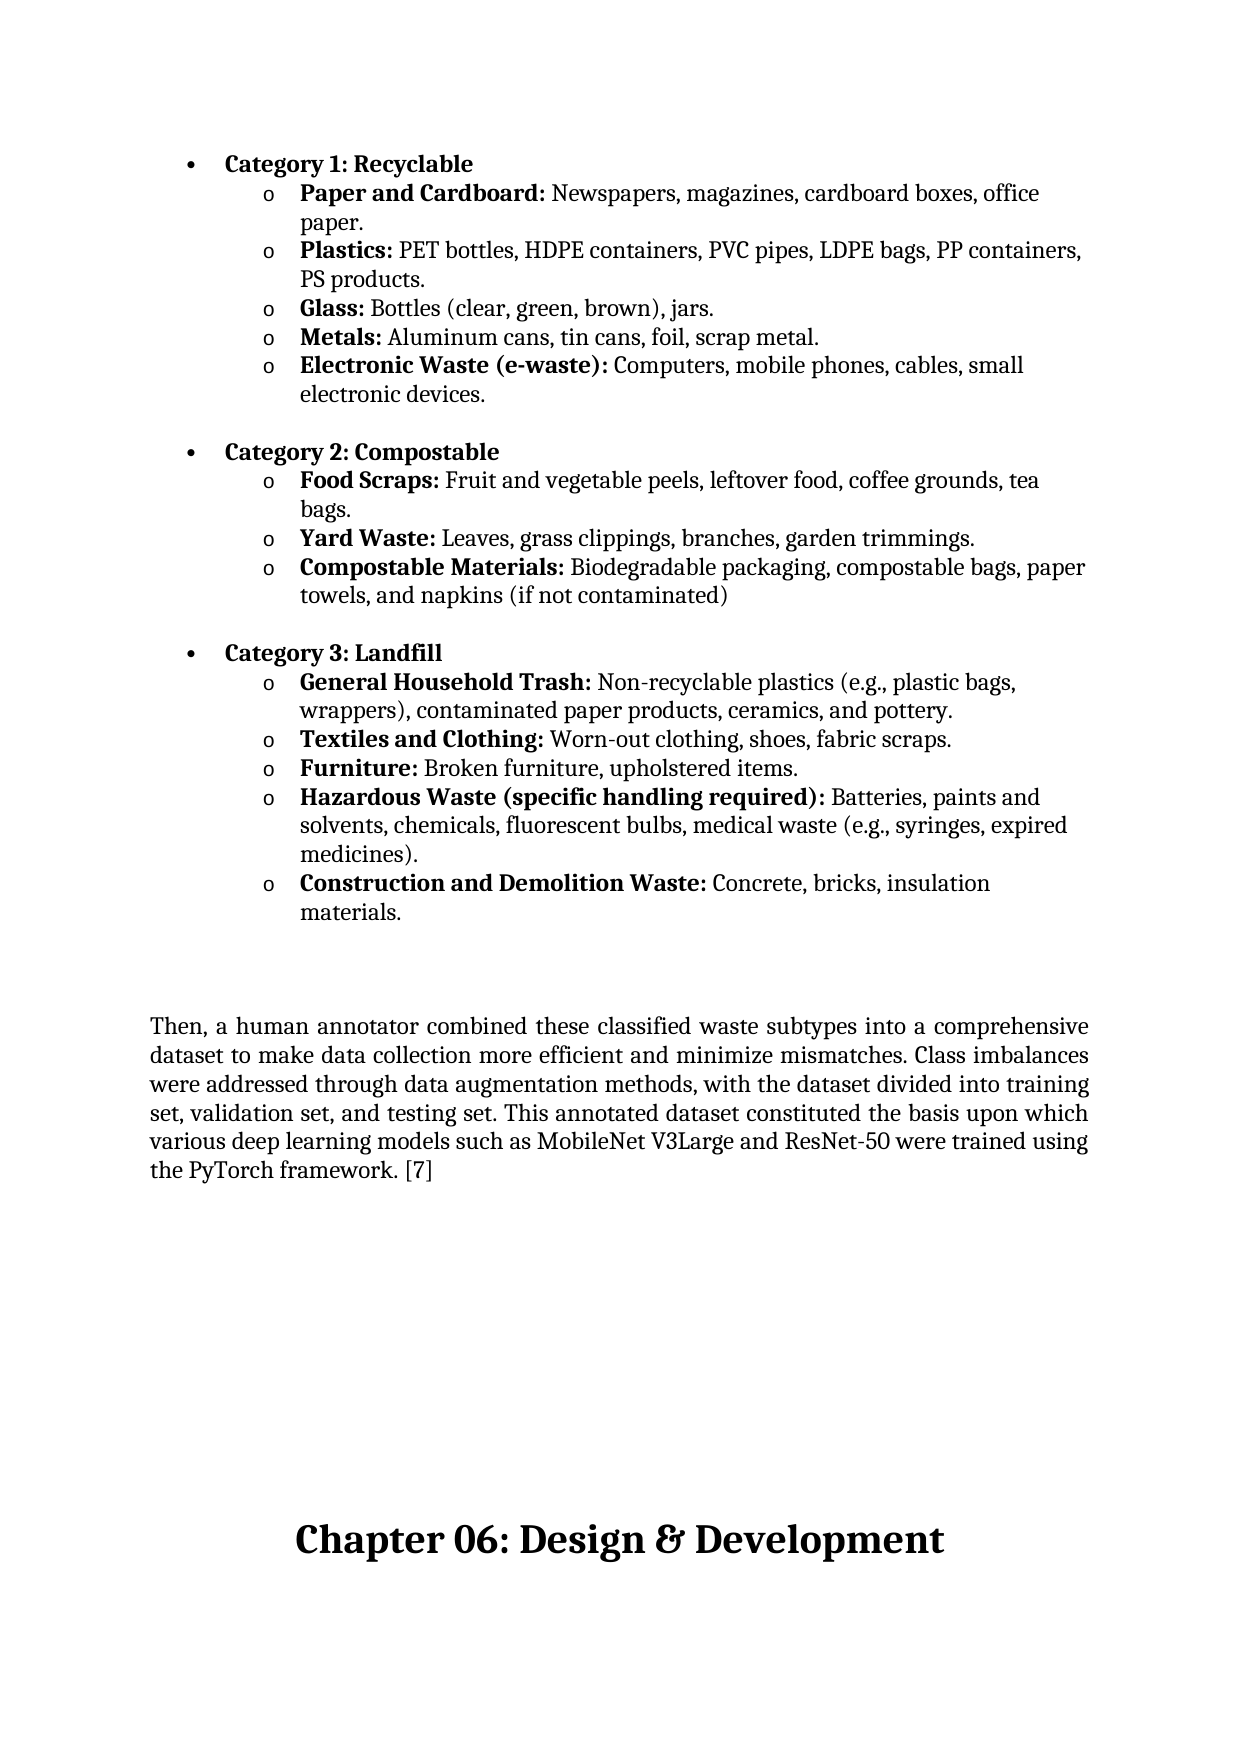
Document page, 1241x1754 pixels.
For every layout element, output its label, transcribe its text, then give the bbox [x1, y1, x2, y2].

list Food Scraps: Fruit and vegetable peels, leftover food, coffee grounds, tea bags. [262, 466, 1090, 524]
subtitle Chapter 06: Design & Development [150, 1516, 1090, 1564]
list Glass: Bottles (clear, green, brown), jars. [262, 294, 1090, 322]
list Yard Waste: Leaves, grass clippings, branches, garden trimmings. [262, 524, 1090, 552]
list Category 2: Compostable [187, 437, 1090, 466]
list Plastics: PET bottles, HDPE containers, PVC pipes, LDPE bags, PP containers, PS products. [262, 236, 1090, 294]
list Metals: Aluminum cans, tin cans, foil, scrap metal. [262, 322, 1090, 351]
list General Household Trash: Non-recyclable plastics (e.g., plastic bags, wrappers), contaminated paper products, ceramics, and pottery. [262, 667, 1090, 725]
list Paper and Cardboard: Newspapers, magazines, cardboard boxes, office paper. [262, 179, 1090, 236]
list Category 3: Landfill [187, 639, 1090, 667]
list Furniture: Broken furniture, upholstered items. [262, 754, 1090, 782]
list Category 1: Recyclable [187, 150, 1090, 179]
list Hazardous Waste (specific handling required): Batteries, paints and solvents, chemicals, fluorescent bulbs, medical waste (e.g., syringes, expired medicines). [262, 782, 1090, 869]
list Compostable Materials: Biodegradable packaging, compostable bags, paper towels, and napkins (if not contaminated) [262, 552, 1090, 639]
list Textiles and Clothing: Worn-out clothing, shoes, fabric scraps. [262, 725, 1090, 754]
list Electronic Waste (e-waste): Computers, mobile phones, cables, small electronic devices. [262, 351, 1090, 437]
list Construction and Demolition Waste: Concrete, bricks, insulation materials. [262, 869, 1090, 926]
